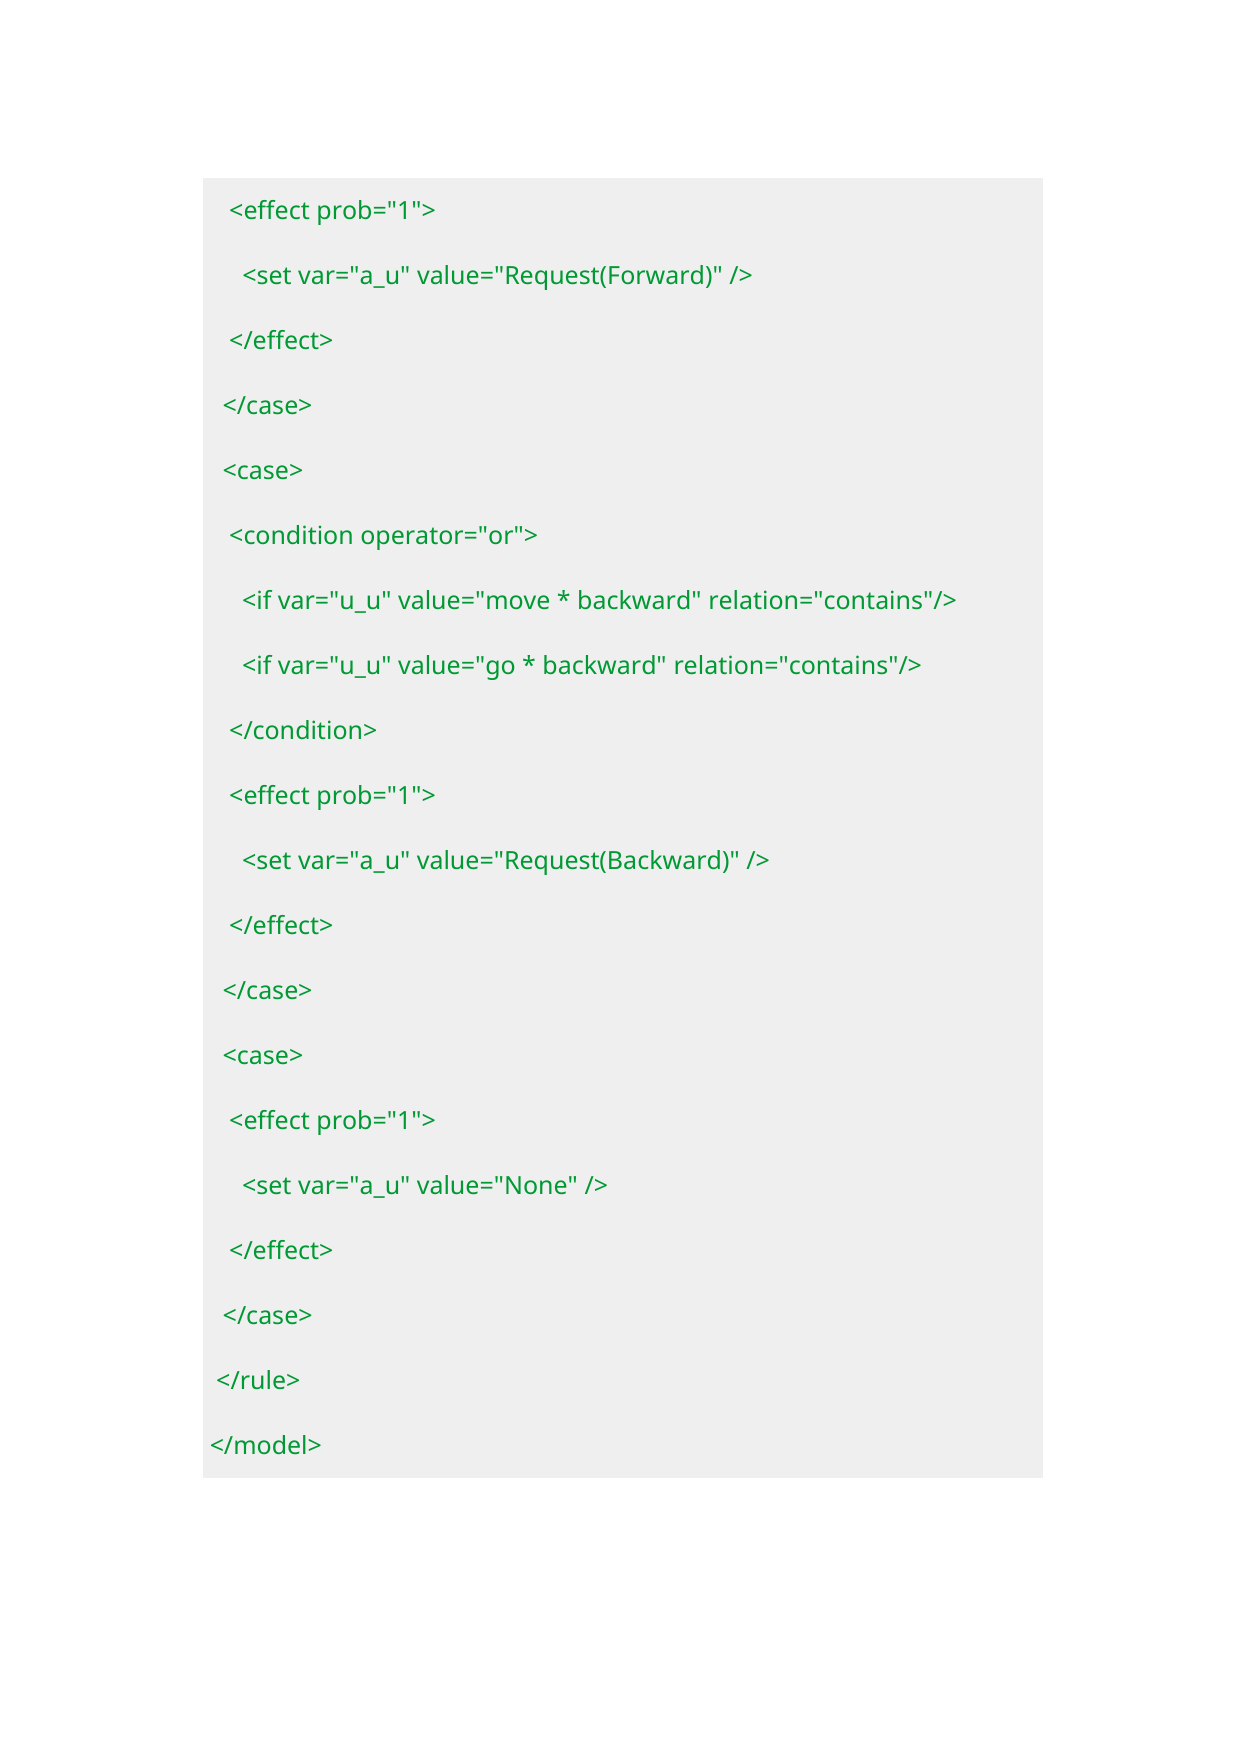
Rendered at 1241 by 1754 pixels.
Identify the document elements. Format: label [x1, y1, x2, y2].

table_header [188, 162, 1059, 1558]
